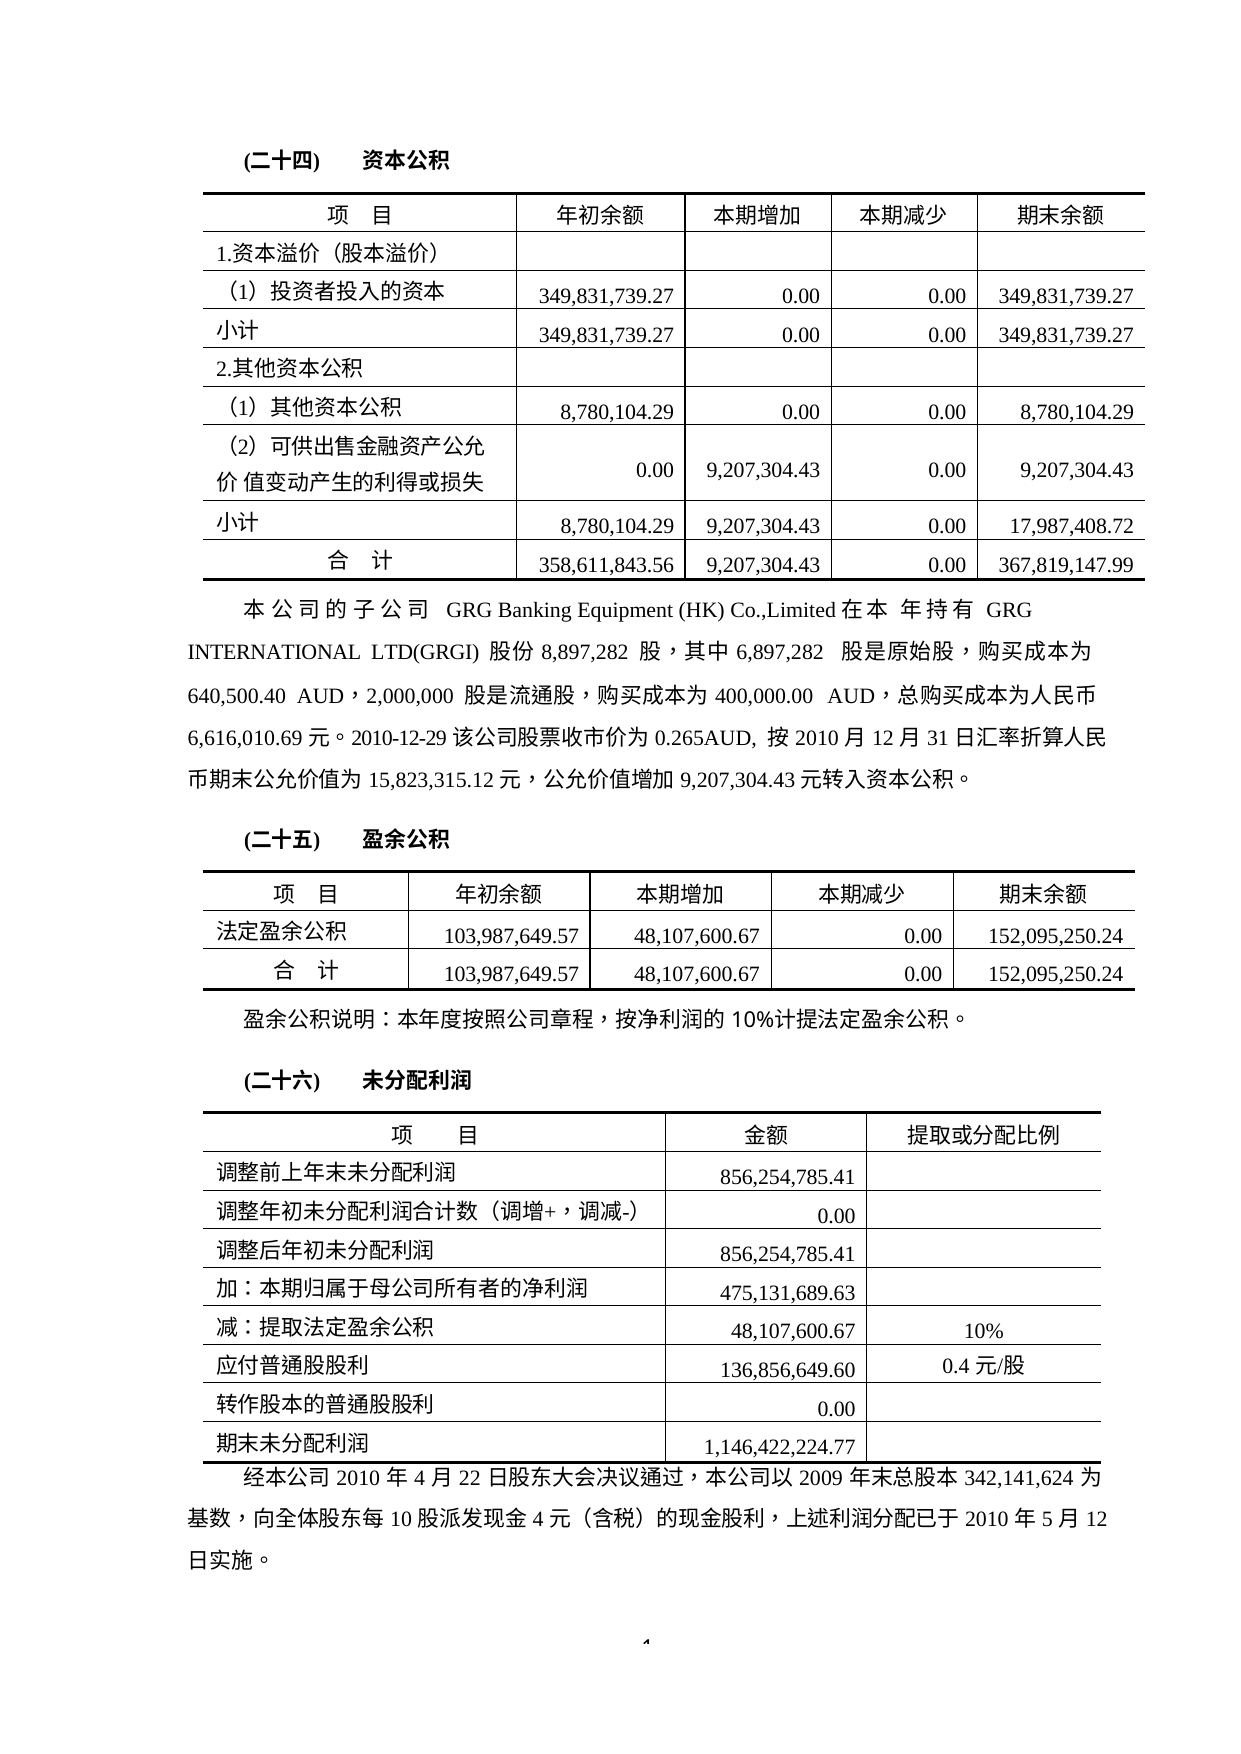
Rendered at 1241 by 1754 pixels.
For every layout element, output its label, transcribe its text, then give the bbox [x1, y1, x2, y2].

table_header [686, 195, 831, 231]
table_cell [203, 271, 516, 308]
text 币期末公允价值为 15,823,315.12 元，公允价值增加 9,207,304.43 元转入资本公积。 [187, 764, 1161, 794]
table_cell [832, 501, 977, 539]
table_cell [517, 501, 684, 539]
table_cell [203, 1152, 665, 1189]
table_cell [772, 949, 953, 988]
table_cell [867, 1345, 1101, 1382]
text 基数，向全体股东每 10 股派发现金 4 元（含税）的现金股利，上述利润分配已于 2010 年 5 月 12 [187, 1503, 1161, 1532]
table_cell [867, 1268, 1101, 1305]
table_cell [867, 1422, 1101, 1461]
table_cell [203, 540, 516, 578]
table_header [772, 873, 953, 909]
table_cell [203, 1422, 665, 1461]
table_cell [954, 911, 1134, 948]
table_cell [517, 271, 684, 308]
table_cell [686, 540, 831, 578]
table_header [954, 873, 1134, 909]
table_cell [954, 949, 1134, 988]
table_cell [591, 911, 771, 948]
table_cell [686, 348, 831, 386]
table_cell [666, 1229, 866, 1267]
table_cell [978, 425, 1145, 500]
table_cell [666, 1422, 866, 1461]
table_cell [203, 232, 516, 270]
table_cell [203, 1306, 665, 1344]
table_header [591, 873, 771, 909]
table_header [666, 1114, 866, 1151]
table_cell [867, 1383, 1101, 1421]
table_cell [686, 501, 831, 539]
subtitle (二十四) 资本公积 [244, 145, 1161, 175]
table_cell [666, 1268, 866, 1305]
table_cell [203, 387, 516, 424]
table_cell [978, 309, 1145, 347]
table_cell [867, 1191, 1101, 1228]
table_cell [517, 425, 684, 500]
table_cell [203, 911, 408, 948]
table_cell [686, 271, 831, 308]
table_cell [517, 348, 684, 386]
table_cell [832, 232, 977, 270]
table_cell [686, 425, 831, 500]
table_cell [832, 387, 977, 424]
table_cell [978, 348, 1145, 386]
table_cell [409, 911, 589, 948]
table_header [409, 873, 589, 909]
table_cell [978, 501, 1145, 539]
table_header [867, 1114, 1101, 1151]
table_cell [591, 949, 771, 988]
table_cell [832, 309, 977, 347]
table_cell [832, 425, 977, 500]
text 日实施。 [187, 1545, 1161, 1574]
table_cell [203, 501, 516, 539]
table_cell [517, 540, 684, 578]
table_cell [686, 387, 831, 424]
text 盈余公积说明：本年度按照公司章程，按净利润的 10%计提法定盈余公积。 [244, 1004, 1161, 1034]
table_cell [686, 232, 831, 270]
subtitle (二十六) 未分配利润 [244, 1065, 1161, 1095]
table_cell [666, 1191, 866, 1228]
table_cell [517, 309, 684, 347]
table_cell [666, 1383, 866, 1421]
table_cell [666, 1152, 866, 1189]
subtitle (二十五) 盈余公积 [244, 824, 1161, 853]
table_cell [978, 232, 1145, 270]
text 6,616,010.69 元。2010-12-29 该公司股票收市价为 0.265AUD, 按 2010 月 12 月 31 日汇率折算人民 [187, 722, 1161, 752]
text 本公司的子公司 GRG Banking Equipment (HK) Co.,Limited 在本 年持有 GRG INTERNATIONAL LTD(GRGI) 股份 8,897,282 股，其中 6,897,282 股是原始股，购买成本为 [187, 594, 1161, 666]
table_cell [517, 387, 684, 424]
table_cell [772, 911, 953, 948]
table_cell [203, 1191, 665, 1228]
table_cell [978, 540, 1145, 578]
text 经本公司 2010 年 4 月 22 日股东大会决议通过，本公司以 2009 年末总股本 342,141,624 为 [243, 1464, 1161, 1490]
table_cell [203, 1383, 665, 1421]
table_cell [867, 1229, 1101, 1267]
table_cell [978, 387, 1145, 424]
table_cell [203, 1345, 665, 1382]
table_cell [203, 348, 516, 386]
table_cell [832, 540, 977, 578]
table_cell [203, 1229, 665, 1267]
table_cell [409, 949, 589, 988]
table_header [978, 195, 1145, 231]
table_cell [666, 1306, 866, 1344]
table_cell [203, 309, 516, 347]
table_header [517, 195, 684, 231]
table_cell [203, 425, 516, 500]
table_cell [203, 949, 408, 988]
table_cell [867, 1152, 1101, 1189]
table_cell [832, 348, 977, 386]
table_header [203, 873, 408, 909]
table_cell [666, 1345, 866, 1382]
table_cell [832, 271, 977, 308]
text 640,500.40 AUD，2,000,000 股是流通股，购买成本为 400,000.00 AUD，总购买成本为人民币 [187, 680, 1161, 710]
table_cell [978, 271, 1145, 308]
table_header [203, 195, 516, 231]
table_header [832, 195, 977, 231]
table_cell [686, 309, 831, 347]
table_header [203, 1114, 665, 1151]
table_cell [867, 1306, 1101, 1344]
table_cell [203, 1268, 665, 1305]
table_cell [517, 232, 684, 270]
